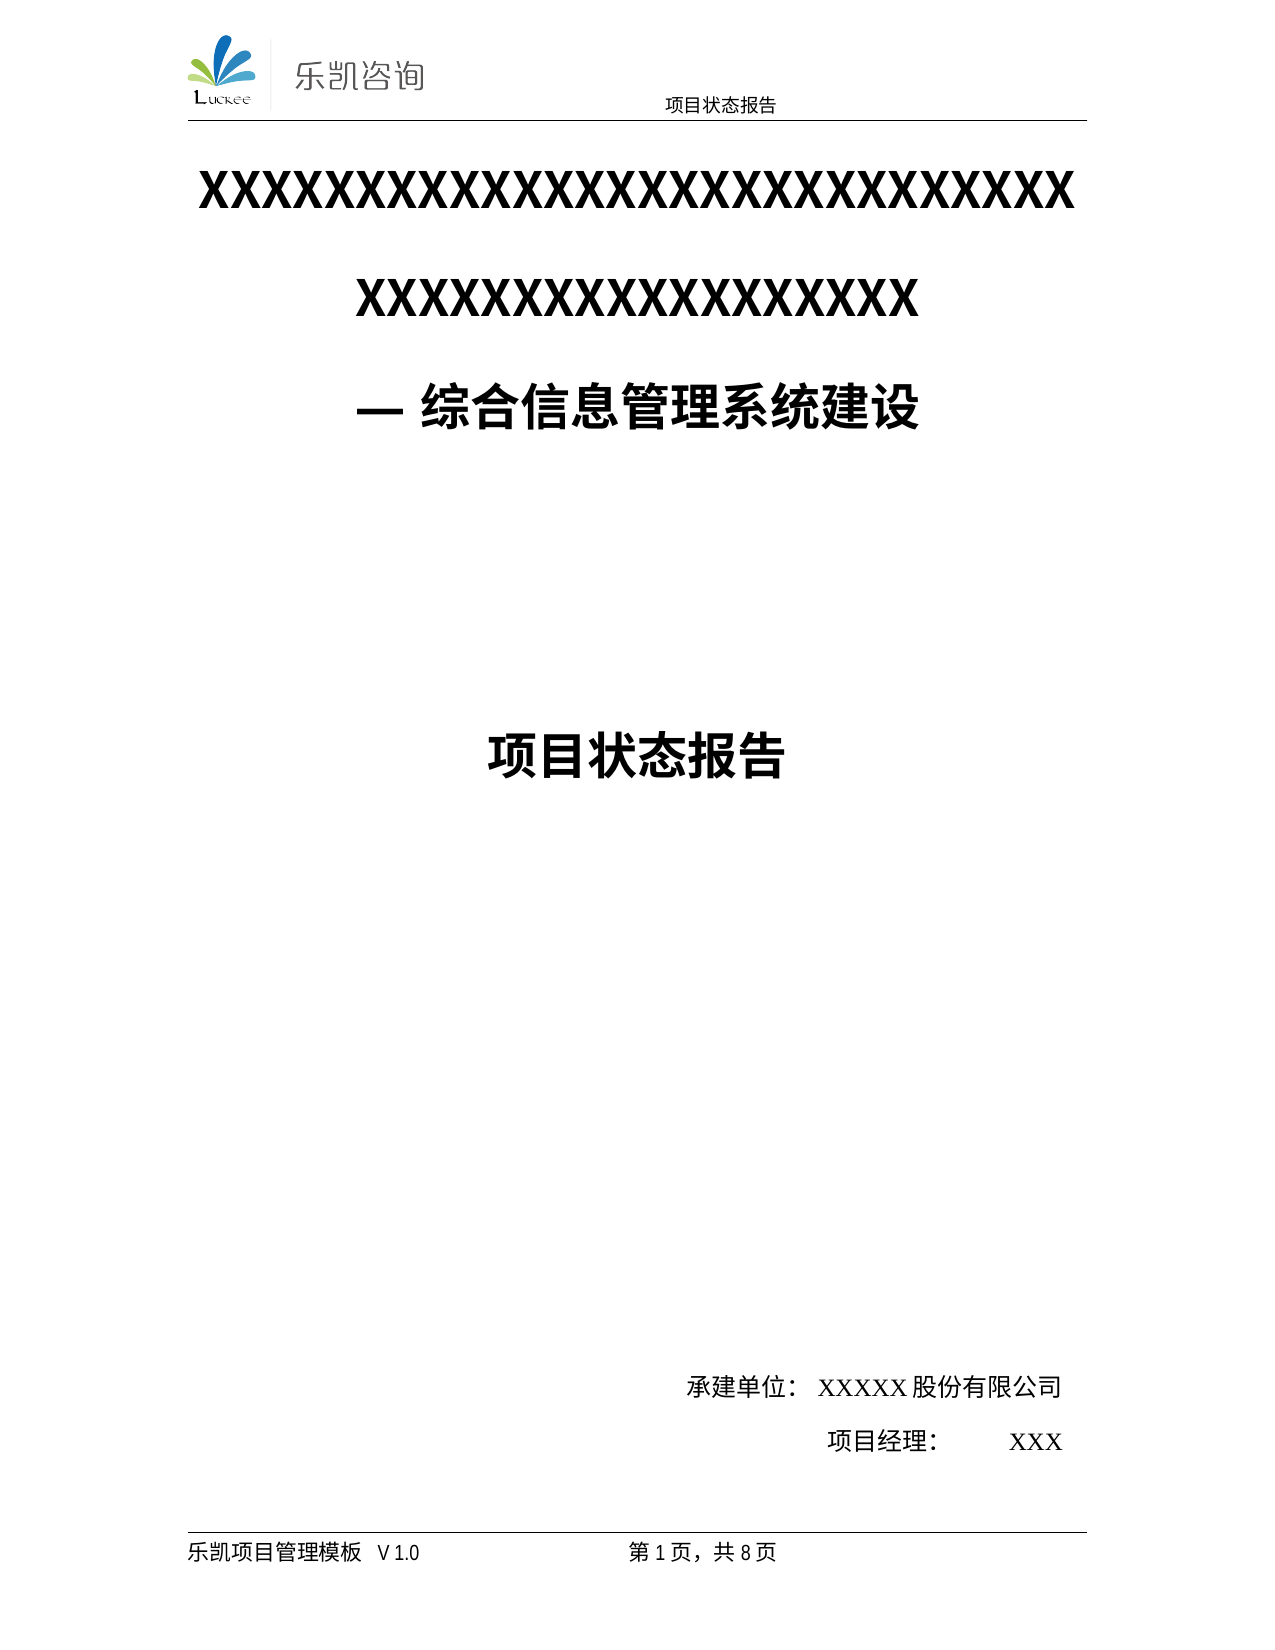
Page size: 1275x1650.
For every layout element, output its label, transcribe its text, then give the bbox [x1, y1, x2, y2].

text 项目经理： XXX [212, 1422, 1062, 1458]
picture [187, 35, 426, 113]
list 综合信息管理系统建设 [187, 367, 1087, 440]
text 承建单位： XXXXX股份有限公司 [212, 1367, 1062, 1403]
text 项目状态报告 [187, 716, 1087, 788]
text XXXXXXXXXXXXXXXXXXXXXXXXXXXXXXXXXXXXXXXXXXXXXX [187, 150, 1087, 331]
